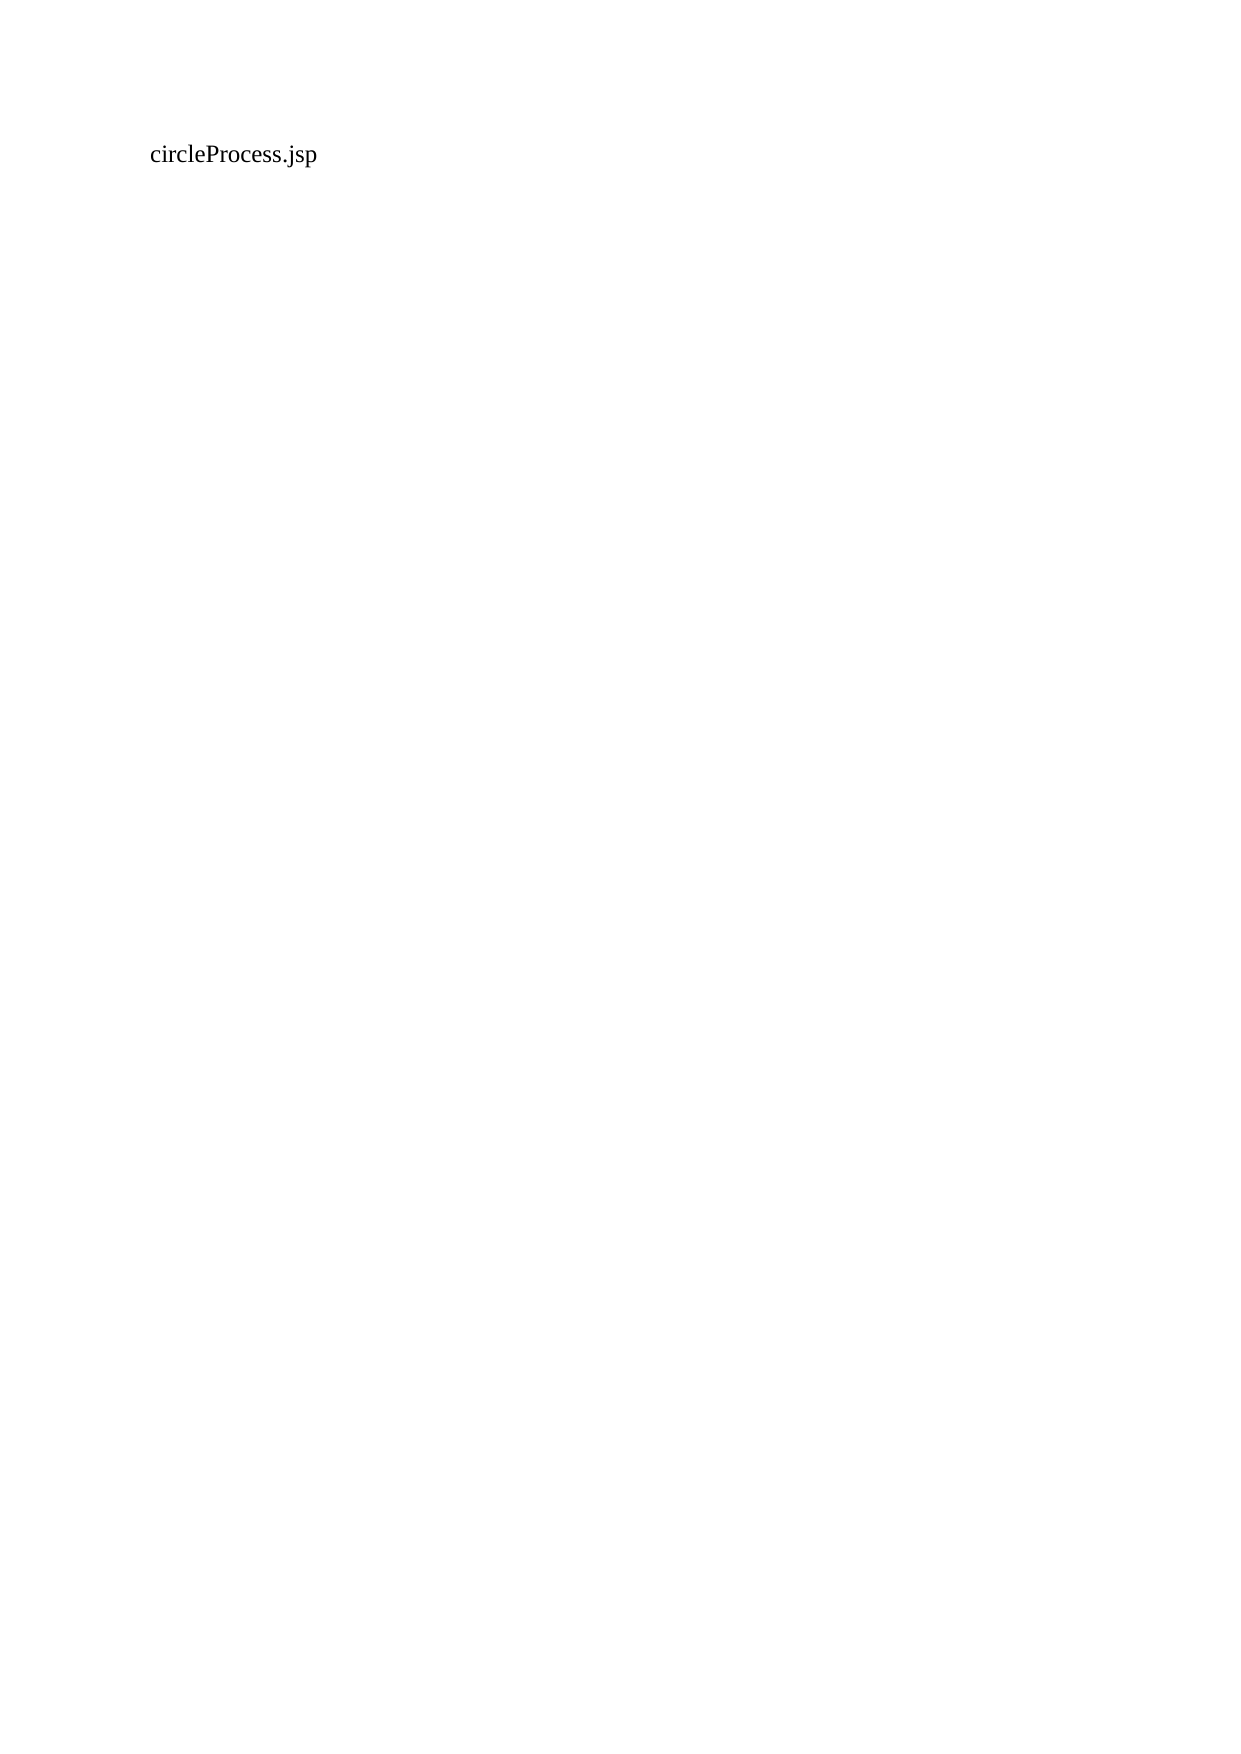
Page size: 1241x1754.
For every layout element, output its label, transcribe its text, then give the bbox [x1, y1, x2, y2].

text circleProcess.jsp [150, 139, 1103, 168]
